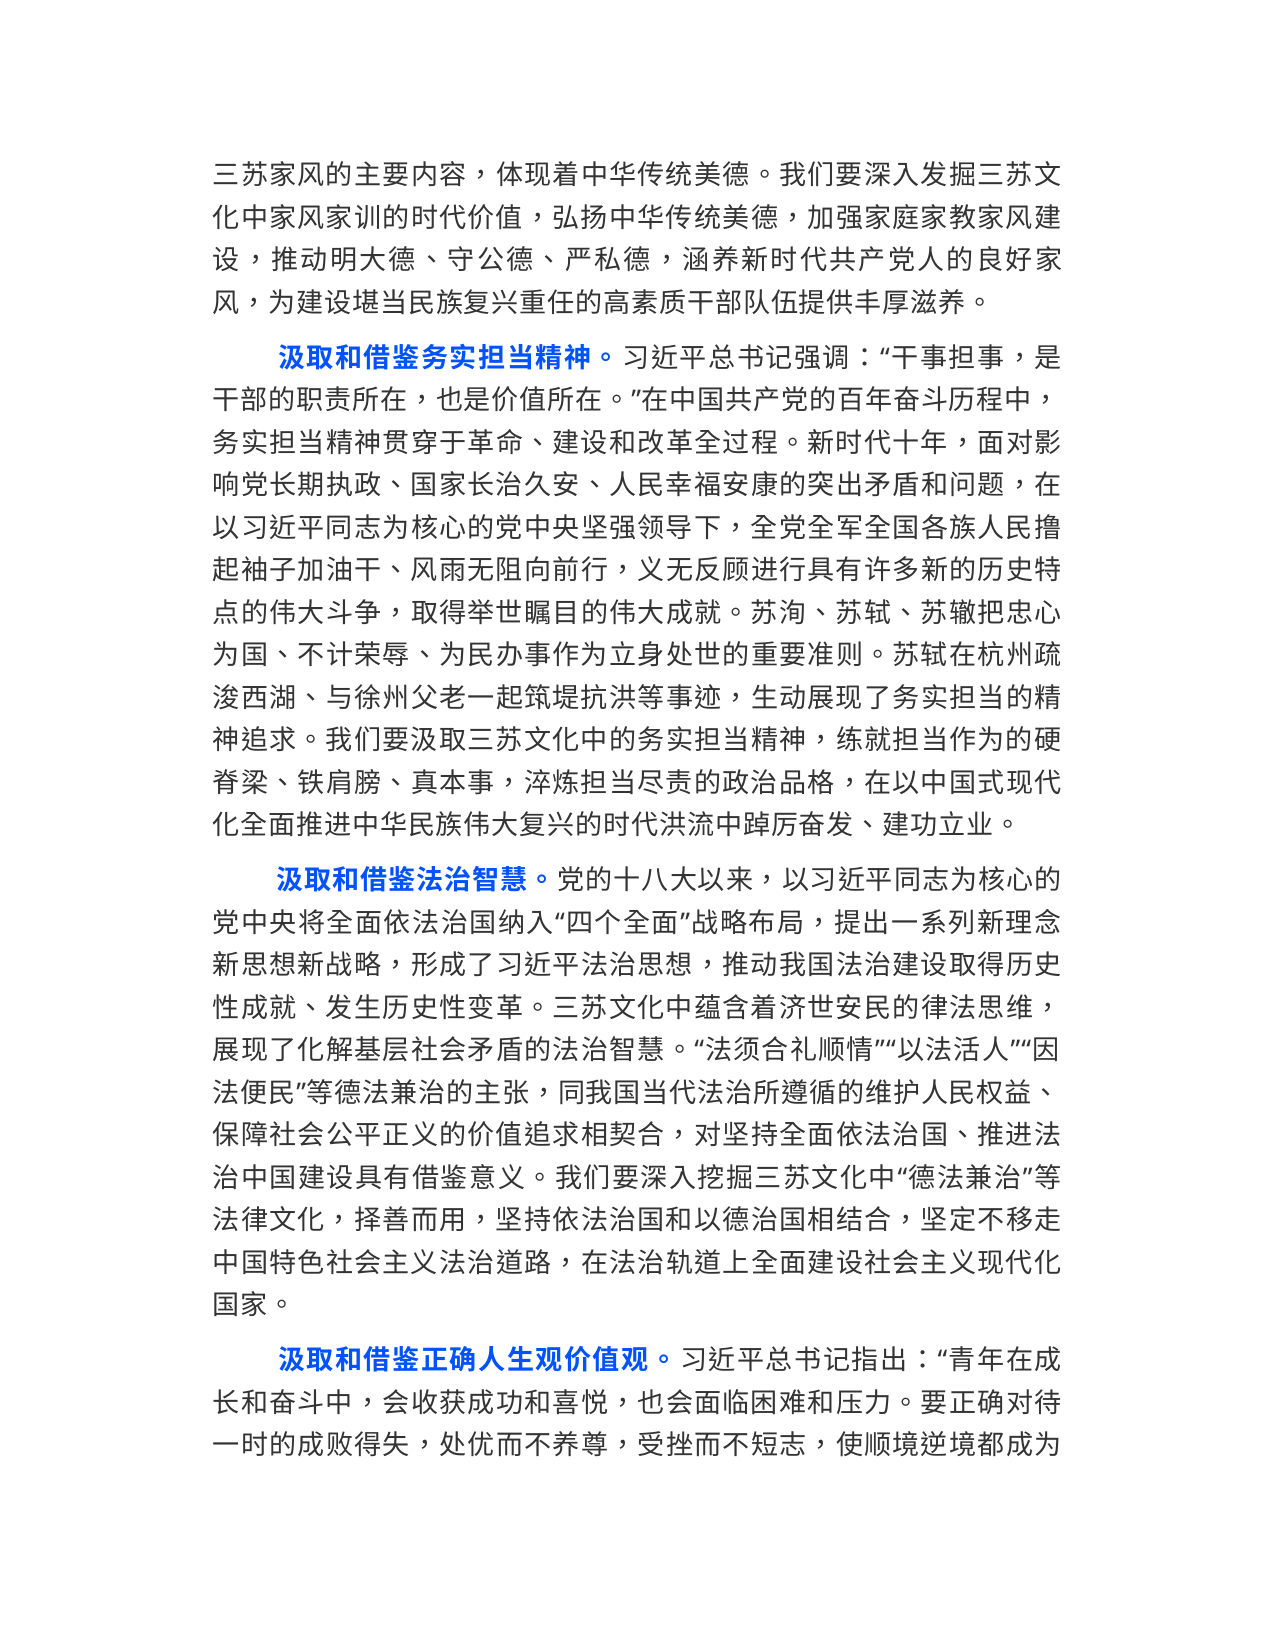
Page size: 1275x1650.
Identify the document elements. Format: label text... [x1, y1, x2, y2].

text 汲取和借鉴务实担当精神。习近平总书记强调：“干事担事，是干部的职责所在，也是价值所在。”在中国共产党的百年奋斗历程中，务实担当精神贯穿于革命、建设和改革全过程。新时代十年，面对影响党长期执政、国家长治久安、人民幸福安康的突出矛盾和问题，在以习近平同志为核心的党中央坚强领导下，全党全军全国各族人民撸起袖子加油干、风雨无阻向前行，义无反顾进行具有许多新的历史特点的伟大斗争，取得举世瞩目的伟大成就。苏洵、苏轼、苏辙把忠心为国、不计荣辱、为民办事作为立身处世的重要准则。苏轼在杭州疏浚西湖、与徐州父老一起筑堤抗洪等事迹，生动展现了务实担当的精神追求。我们要汲取三苏文化中的务实担当精神，练就担当作为的硬脊梁、铁肩膀、真本事，淬炼担当尽责的政治品格，在以中国式现代化全面推进中华民族伟大复兴的时代洪流中踔厉奋发、建功立业。 [212, 332, 1062, 842]
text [212, 1335, 1062, 1462]
text 汲取和借鉴法治智慧。党的十八大以来，以习近平同志为核心的党中央将全面依法治国纳入“四个全面”战略布局，提出一系列新理念新思想新战略，形成了习近平法治思想，推动我国法治建设取得历史性成就、发生历史性变革。三苏文化中蕴含着济世安民的律法思维，展现了化解基层社会矛盾的法治智慧。“法须合礼顺情”“以法活人”“因法便民”等德法兼治的主张，同我国当代法治所遵循的维护人民权益、保障社会公平正义的价值追求相契合，对坚持全面依法治国、推进法治中国建设具有借鉴意义。我们要深入挖掘三苏文化中“德法兼治”等法律文化，择善而用，坚持依法治国和以德治国相结合，坚定不移走中国特色社会主义法治道路，在法治轨道上全面建设社会主义现代化国家。 [212, 855, 1062, 1322]
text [212, 150, 1062, 320]
